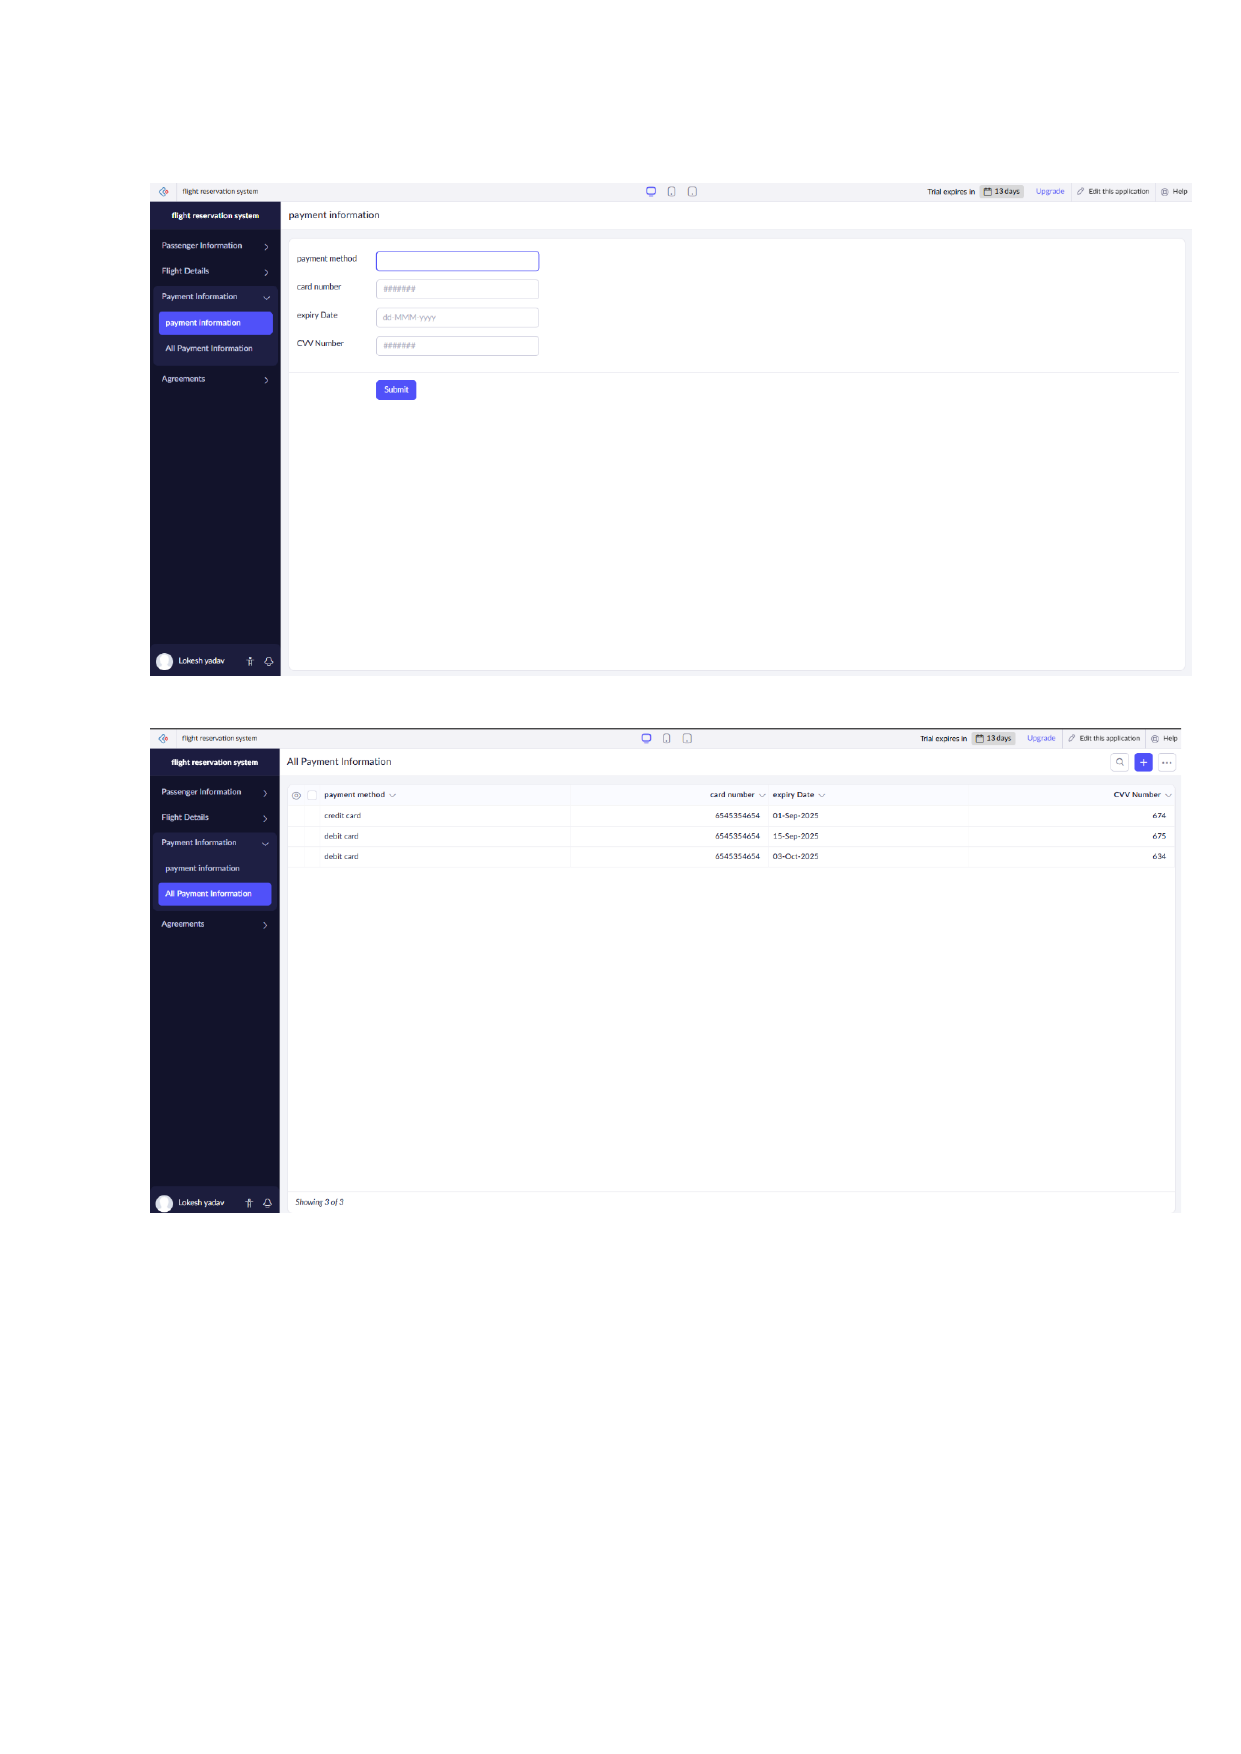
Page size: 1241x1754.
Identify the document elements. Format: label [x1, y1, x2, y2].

picture [150, 183, 1192, 676]
picture [150, 728, 1182, 1213]
